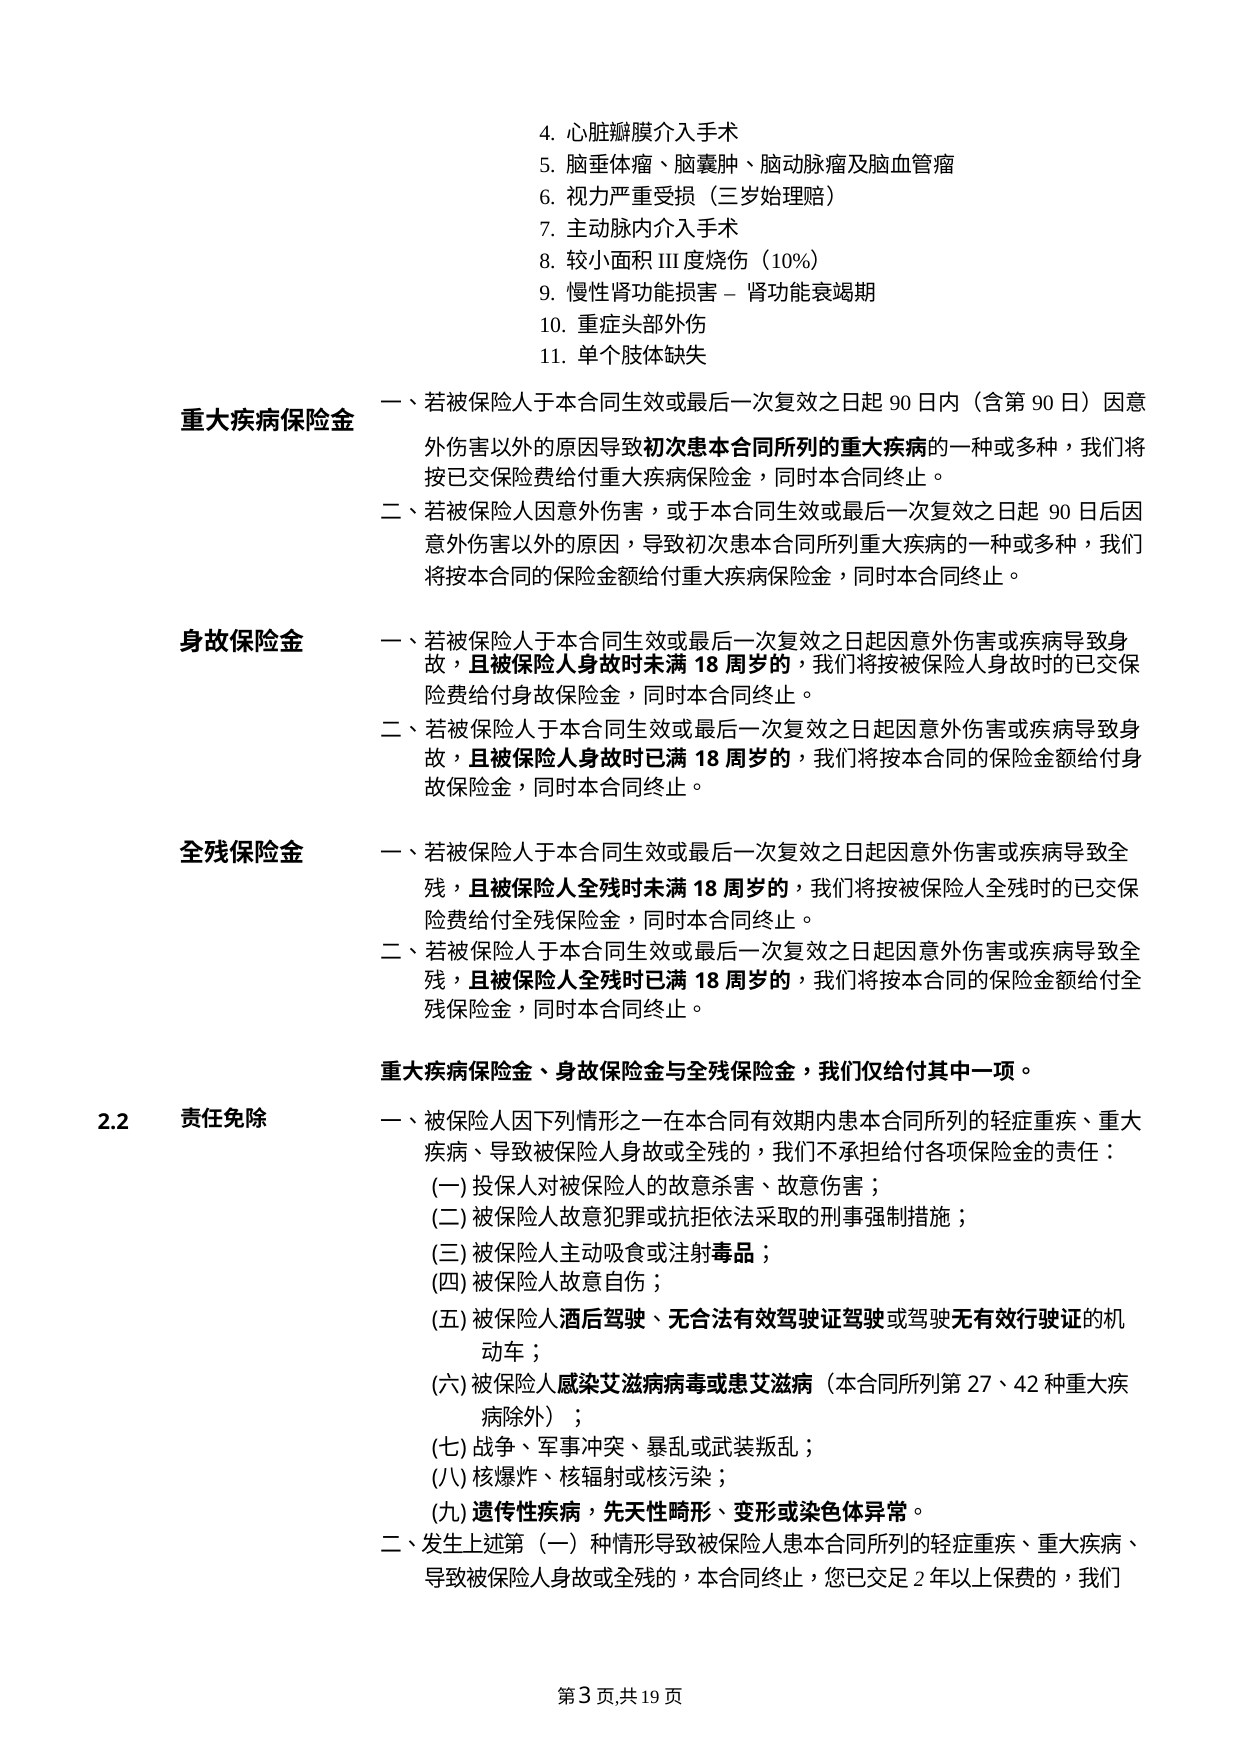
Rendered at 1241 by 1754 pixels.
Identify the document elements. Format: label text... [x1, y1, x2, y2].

text (八) 核爆炸、核辐射或核污染； [432, 1463, 1165, 1491]
text (二) 被保险人故意犯罪或抗拒依法采取的刑事强制措施； [432, 1203, 1165, 1231]
list 视力严重受损（三岁始理赔） [539, 181, 1165, 210]
text 身故保险金 一、若被保险人于本合同生效或最后一次复效之日起因意外伤害或疾病导致身 故，且被保险人身故时未满 18 周岁的，我们将按被保险人身故时的已交保 [179, 627, 1144, 679]
text (五) 被保险人酒后驾驶、无合法有效驾驶证驾驶或驾驶无有效行驶证的机动车； [432, 1302, 1144, 1367]
subtitle 重大疾病保险金 [180, 414, 1165, 434]
text 残，且被保险人全残时未满 18 周岁的，我们将按被保险人全残时的已交保险费给付全残保险金，同时本合同终止。 [424, 870, 1144, 935]
list 主动脉内介入手术 [539, 213, 1165, 242]
text 全残保险金 一、若被保险人于本合同生效或最后一次复效之日起因意外伤害或疾病导致全 [179, 829, 1165, 868]
subtitle 重大疾病保险金、身故保险金与全残保险金，我们仅给付其中一项。 [380, 1056, 1165, 1086]
text (六) 被保险人感染艾滋病病毒或患艾滋病（本合同所列第 27、42 种重大疾病除外）； [432, 1367, 1144, 1432]
text 二、若被保险人于本合同生效或最后一次复效之日起因意外伤害或疾病导致全残，且被保险人全残时已满 18 周岁的，我们将按本合同的保险金额给付全残保险金，同时本合同终止。 [380, 936, 1144, 1024]
list 心脏瓣膜介入手术 [539, 117, 1165, 146]
list 责任免除 一、被保险人因下列情形之一在本合同有效期内患本合同所列的轻症重疾、重大 [97, 1103, 1165, 1136]
list 慢性肾功能损害 – 肾功能衰竭期 [539, 277, 1165, 306]
text 疾病、导致被保险人身故或全残的，我们不承担给付各项保险金的责任： [424, 1136, 1165, 1167]
list 脑垂体瘤、脑囊肿、脑动脉瘤及脑血管瘤 [539, 149, 1165, 178]
text (九) 遗传性疾病，先天性畸形、变形或染色体异常。 [432, 1491, 1165, 1528]
text 一、若被保险人于本合同生效或最后一次复效之日起 90 日内（含第 90 日）因意 [380, 397, 1165, 414]
list 单个肢体缺失 [539, 341, 1165, 370]
text 险费给付身故保险金，同时本合同终止。 [424, 680, 1165, 710]
text (一) 投保人对被保险人的故意杀害、故意伤害； [432, 1170, 1165, 1201]
text (七) 战争、军事冲突、暴乱或武装叛乱； [432, 1432, 1165, 1461]
text 按已交保险费给付重大疾病保险金，同时本合同终止。 [424, 462, 1165, 492]
list 重症头部外伤 [539, 308, 1165, 338]
text 外伤害以外的原因导致初次患本合同所列的重大疾病的一种或多种，我们将 [424, 434, 1165, 461]
subtitle 二、发生上述第（一）种情形导致被保险人患本合同所列的轻症重疾、重大疾病、导致被保险人身故或全残的，本合同终止，您已交足 2 年以上保费的，我们 [380, 1528, 1154, 1593]
text 二、若被保险人于本合同生效或最后一次复效之日起因意外伤害或疾病导致身故，且被保险人身故时已满 18 周岁的，我们将按本合同的保险金额给付身故保险金，同时本合同终止。 [380, 714, 1144, 802]
list 较小面积III度烧伤（10%） [539, 244, 1165, 274]
text 二、若被保险人因意外伤害，或于本合同生效或最后一次复效之日起 90 日后因意外伤害以外的原因，导致初次患本合同所列重大疾病的一种或多种，我们将按本合同的保险金额给付重大疾病保险金，同时本合同终止。 [380, 496, 1144, 591]
text (四) 被保险人故意自伤； [432, 1268, 1165, 1296]
text (三) 被保险人主动吸食或注射毒品； [432, 1231, 1165, 1268]
